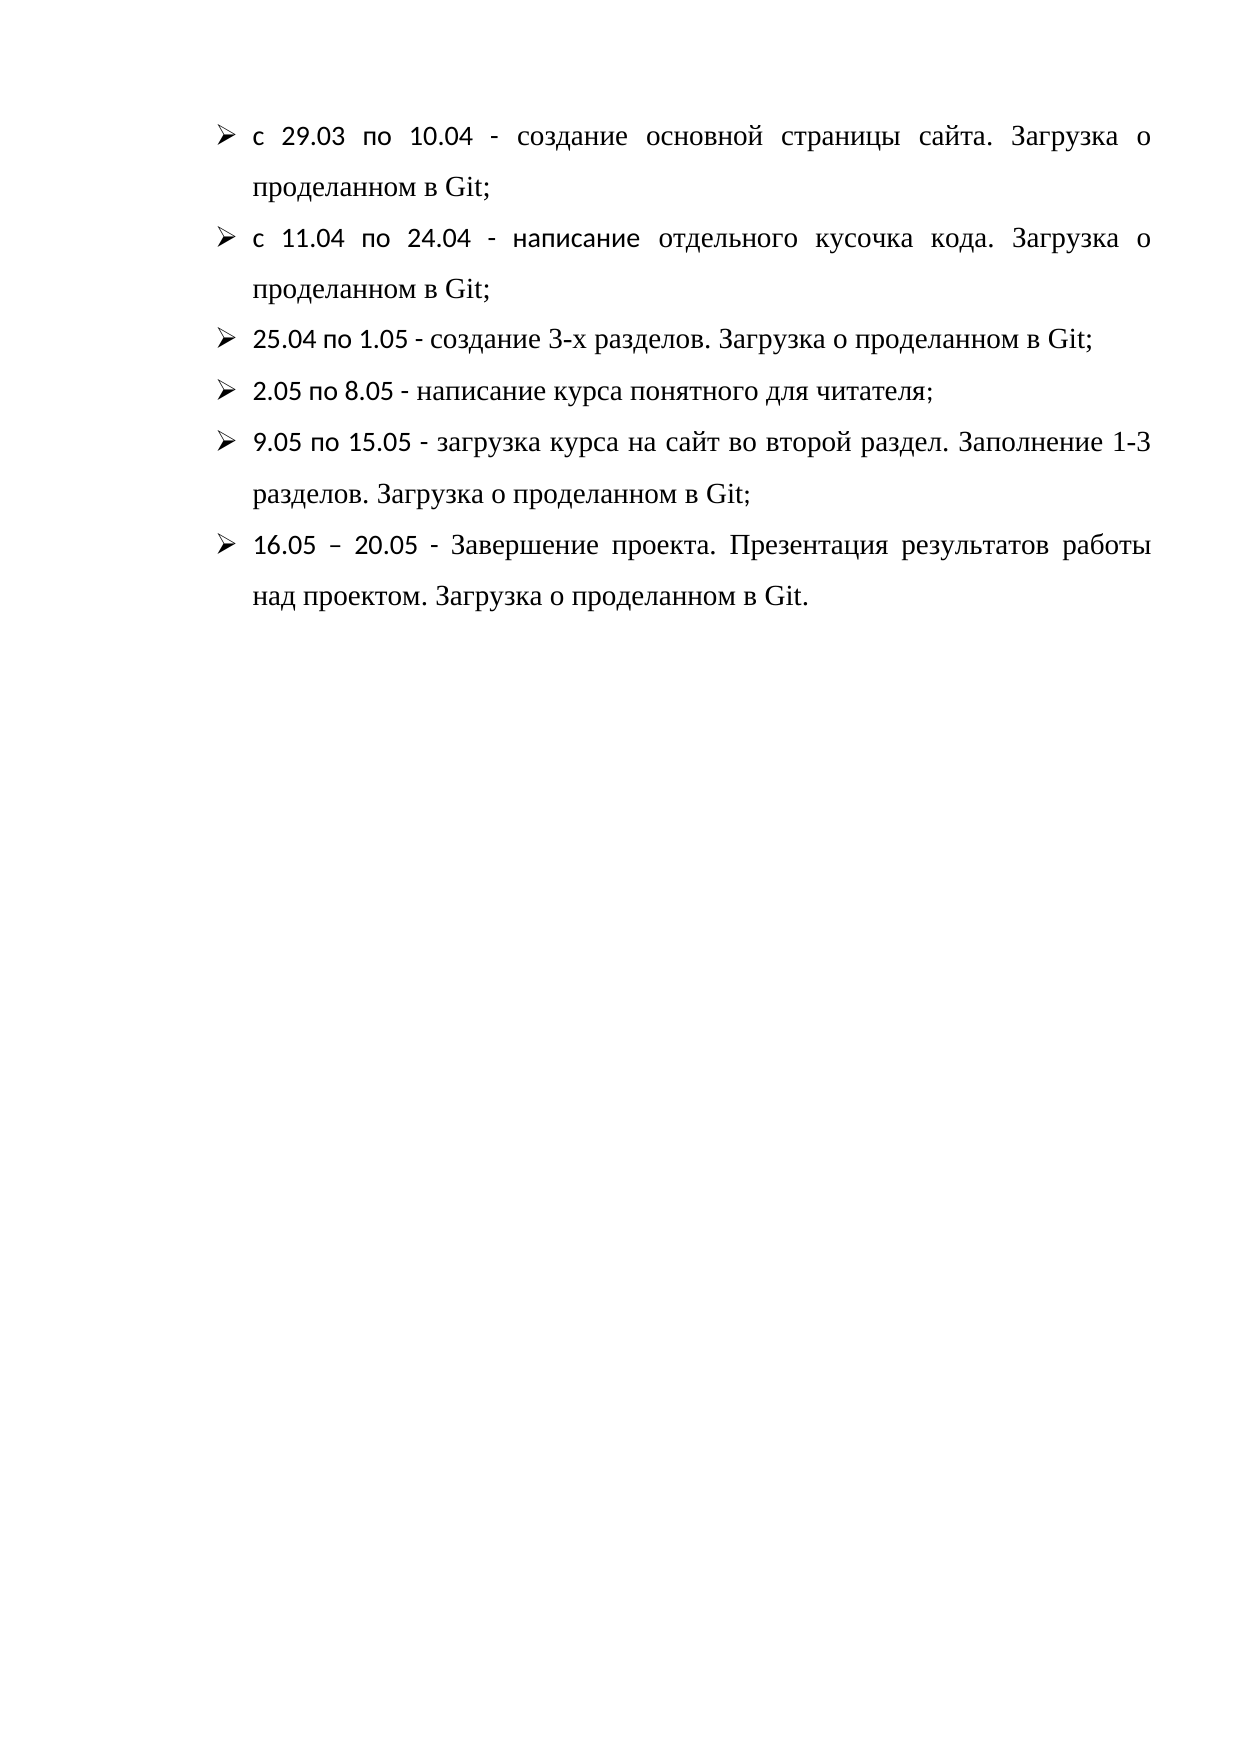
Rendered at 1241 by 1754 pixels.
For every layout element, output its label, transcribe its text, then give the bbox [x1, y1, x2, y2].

list 9.05 по 15.05 - загрузка курса на сайт во второй раздел. Заполнение 1-3 разделов. Загрузка о проделанном в Git; [215, 424, 1152, 510]
list с 29.03 по 10.04 - создание основной страницы сайта. Загрузка о проделанном в Git; [215, 118, 1152, 203]
list 2.05 по 8.05 - написание курса понятного для читателя; [215, 373, 1152, 407]
list 25.04 по 1.05 - создание 3-х разделов. Загрузка о проделанном в Git; [215, 321, 1152, 355]
list с 11.04 по 24.04 - написание отдельного кусочка кода. Загрузка о проделанном в Git; [215, 219, 1152, 304]
list 16.05 – 20.05 - Завершение проекта. Презентация результатов работы над проектом. Загрузка о проделанном в Git. [215, 527, 1152, 612]
